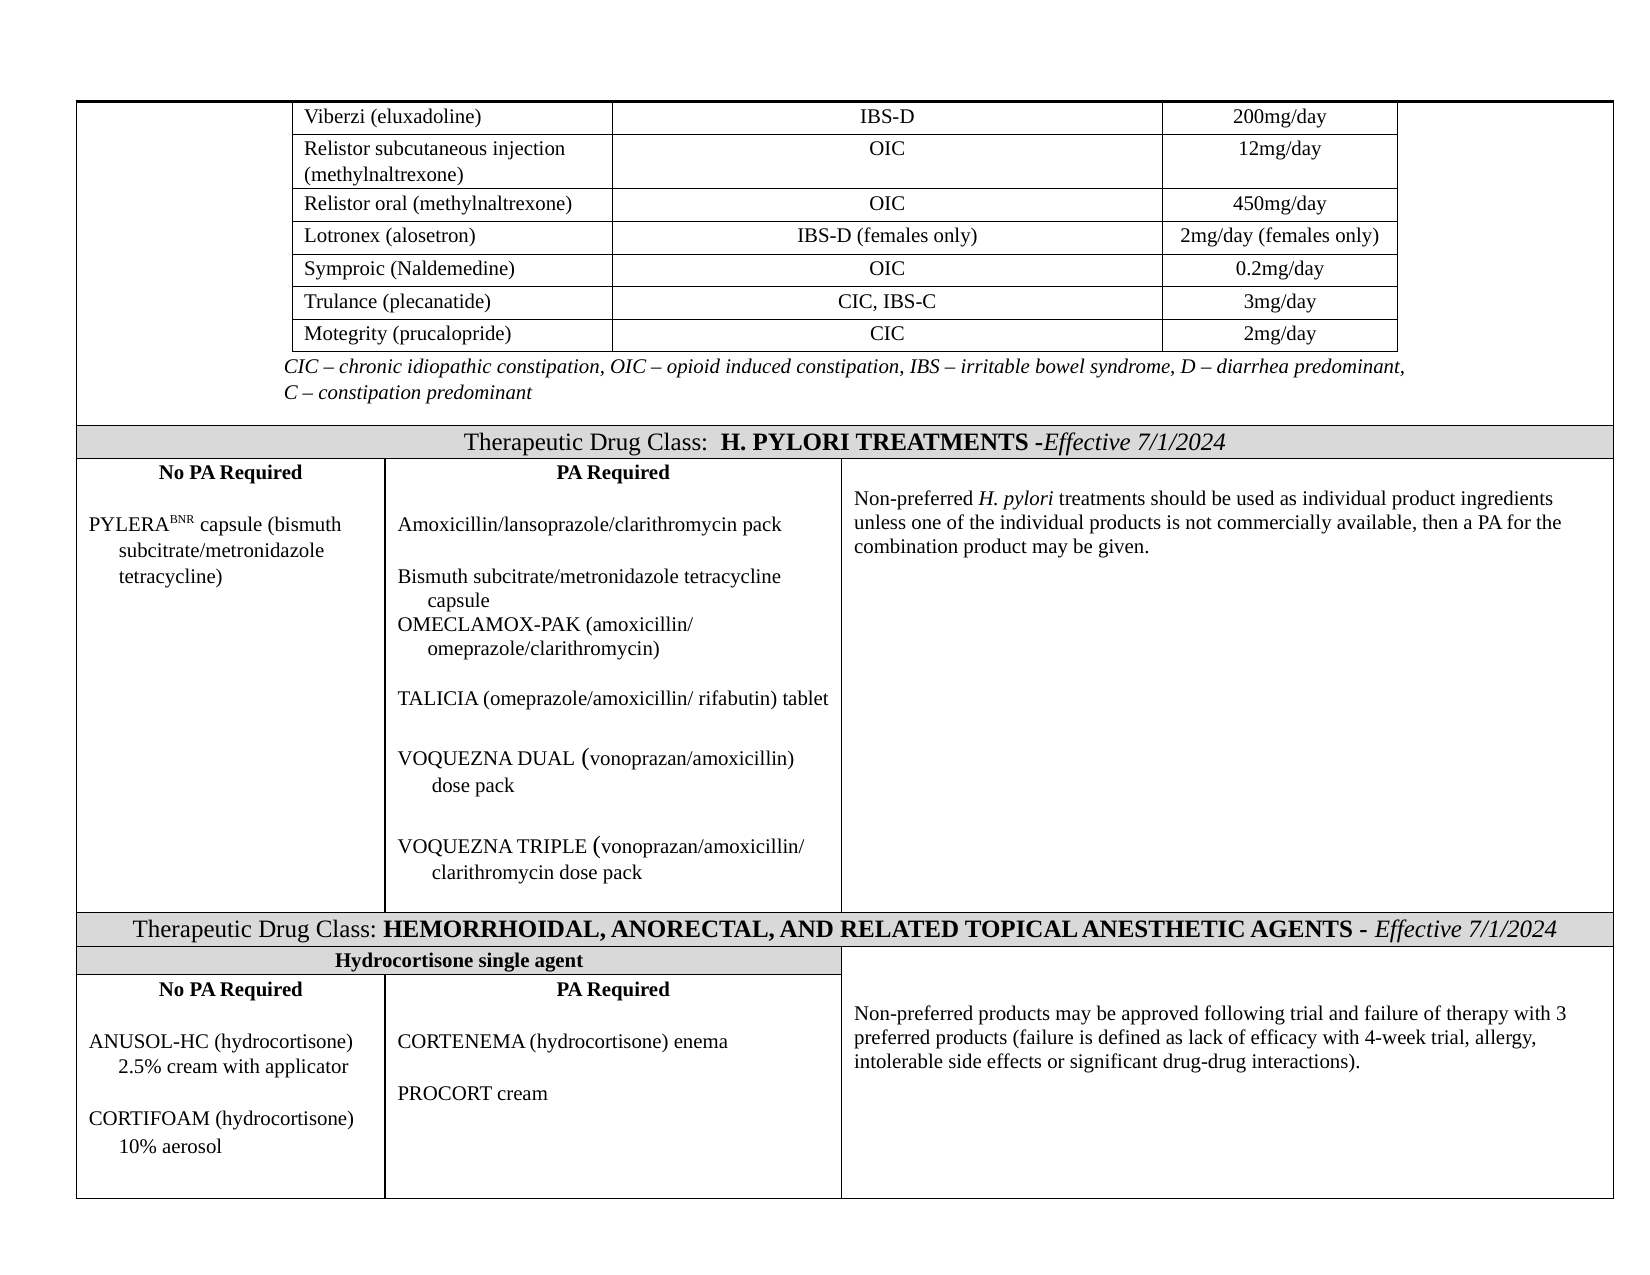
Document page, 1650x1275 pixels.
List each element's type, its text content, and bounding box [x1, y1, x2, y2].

table_header 200mg/day [1163, 103, 1397, 133]
table_header IBS-D [613, 103, 1162, 133]
table_cell IBS-D (females only) [613, 222, 1162, 253]
table_cell 2mg/day (females only) [1163, 222, 1397, 253]
table_cell Non-preferred H. pylori treatments should be used as individual product ingredients unless one of the individual products is not commercially available, then a PA for the combination product may be given. [842, 459, 1613, 912]
table_cell Motegrity (prucalopride) [293, 320, 612, 351]
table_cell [77, 975, 384, 1198]
table_cell CIC [613, 320, 1162, 351]
table_cell OIC [613, 255, 1162, 286]
table_cell 12mg/day [1163, 135, 1397, 188]
table_cell Relistor subcutaneous injection (methylnaltrexone) [293, 135, 612, 188]
table_cell OIC [613, 135, 1162, 188]
table_cell Trulance (plecanatide) [293, 287, 612, 319]
table_cell 0.2mg/day [1163, 255, 1397, 286]
table_cell Therapeutic Drug Class: HEMORRHOIDAL, ANORECTAL, AND RELATED TOPICAL ANESTHETIC AGENTS - Effective 7/1/2024 [77, 913, 1613, 946]
table_cell OIC [613, 189, 1162, 221]
table_cell Relistor oral (methylnaltrexone) [293, 189, 612, 221]
table_cell Non-preferred products may be approved following trial and failure of therapy with 3 preferred products (failure is defined as lack of efficacy with 4-week trial, allergy, intolerable side effects or significant drug-drug interactions). [842, 947, 1613, 1198]
table_header [1397, 103, 1613, 424]
table_cell CIC, IBS-C [613, 287, 1162, 319]
table_cell 2mg/day [1163, 320, 1397, 351]
table_cell Lotronex (alosetron) [293, 222, 612, 253]
table_cell No PA Required PYLERABNR capsule (bismuth subcitrate/metronidazole tetracycline) [77, 459, 384, 912]
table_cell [386, 975, 841, 1198]
table_cell Hydrocortisone single agent [77, 947, 841, 974]
table_cell PA Required Amoxicillin/lansoprazole/clarithromycin pack Bismuth subcitrate/metronidazole tetracycline capsule OMECLAMOX-PAK (amoxicillin/ omeprazole/clarithromycin) TALICIA (omeprazole/amoxicillin/ rifabutin) tablet VOQUEZNA DUAL (vonoprazan/amoxicillin) dose pack VOQUEZNA TRIPLE (vonoprazan/amoxicillin/ clarithromycin dose pack [386, 459, 841, 912]
table_cell CIC – chronic idiopathic constipation, OIC – opioid induced constipation, IBS – irritable bowel syndrome, D – diarrhea predominant, C – constipation predominant [292, 352, 1397, 424]
table_header Viberzi (eluxadoline) [293, 103, 612, 133]
table_cell Symproic (Naldemedine) [293, 255, 612, 286]
table_cell 3mg/day [1163, 287, 1397, 319]
table_cell Therapeutic Drug Class: H. PYLORI TREATMENTS -Effective 7/1/2024 [77, 426, 1613, 458]
table_header [77, 103, 292, 424]
table_cell 450mg/day [1163, 189, 1397, 221]
